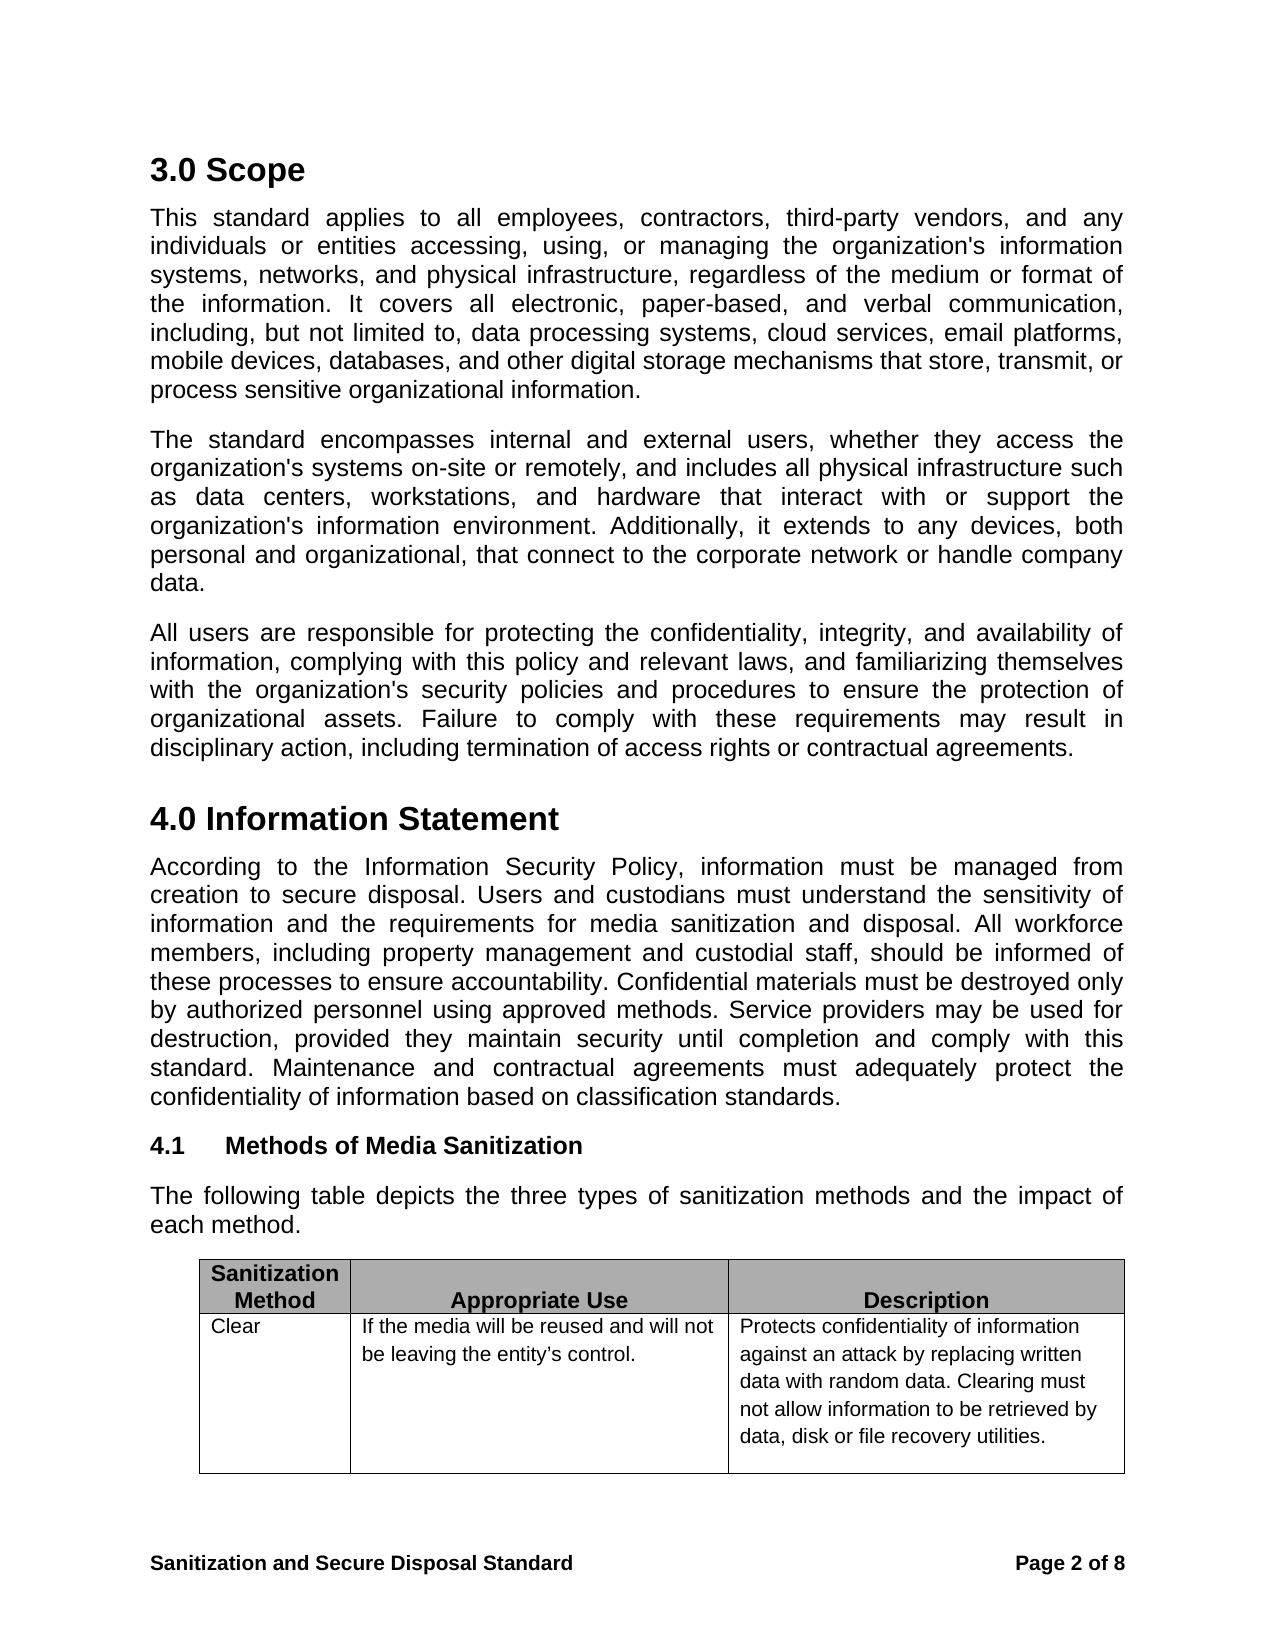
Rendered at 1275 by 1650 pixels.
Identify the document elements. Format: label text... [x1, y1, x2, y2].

table_cell Clear [200, 1314, 350, 1473]
text Methods of Media Sanitization [150, 1131, 1125, 1160]
table_header Description [729, 1260, 1124, 1313]
text The standard encompasses internal and external users, whether they access the organization's systems on-site or remotely, and includes all physical infrastructure such as data centers, workstations, and hardware that interact with or support the organization's information environment. Additionally, it extends to any devices, both personal and organizational, that connect to the corporate network or handle company data. [150, 424, 1125, 597]
text According to the Information Security Policy, information must be managed from creation to secure disposal. Users and custodians must understand the sensitivity of information and the requirements for media sanitization and disposal. All workforce members, including property management and custodial staff, should be informed of these processes to ensure accountability. Confidential materials must be destroyed only by authorized personnel using approved methods. Service providers may be used for destruction, provided they maintain security until completion and comply with this standard. Maintenance and contractual agreements must adequately protect the confidentiality of information based on classification standards. [150, 852, 1125, 1110]
subtitle 3.0 Scope [150, 150, 1125, 188]
table_header Sanitization Method [200, 1260, 350, 1313]
table_header Appropriate Use [351, 1260, 728, 1313]
text This standard applies to all employees, contractors, third-party vendors, and any individuals or entities accessing, using, or managing the organization's information systems, networks, and physical infrastructure, regardless of the medium or format of the information. It covers all electronic, paper-based, and verbal communication, including, but not limited to, data processing systems, cloud services, email platforms, mobile devices, databases, and other digital storage mechanisms that store, transmit, or process sensitive organizational information. [150, 202, 1125, 404]
text The following table depicts the three types of sanitization methods and the impact of each method. [150, 1181, 1125, 1238]
table_cell If the media will be reused and will not be leaving the entity’s control. [351, 1314, 728, 1473]
subtitle 4.0 Information Statement [150, 799, 1125, 838]
text All users are responsible for protecting the confidentiality, integrity, and availability of information, complying with this policy and relevant laws, and familiarizing themselves with the organization's security policies and procedures to ensure the protection of organizational assets. Failure to comply with these requirements may result in disciplinary action, including termination of access rights or contractual agreements. [150, 618, 1125, 762]
